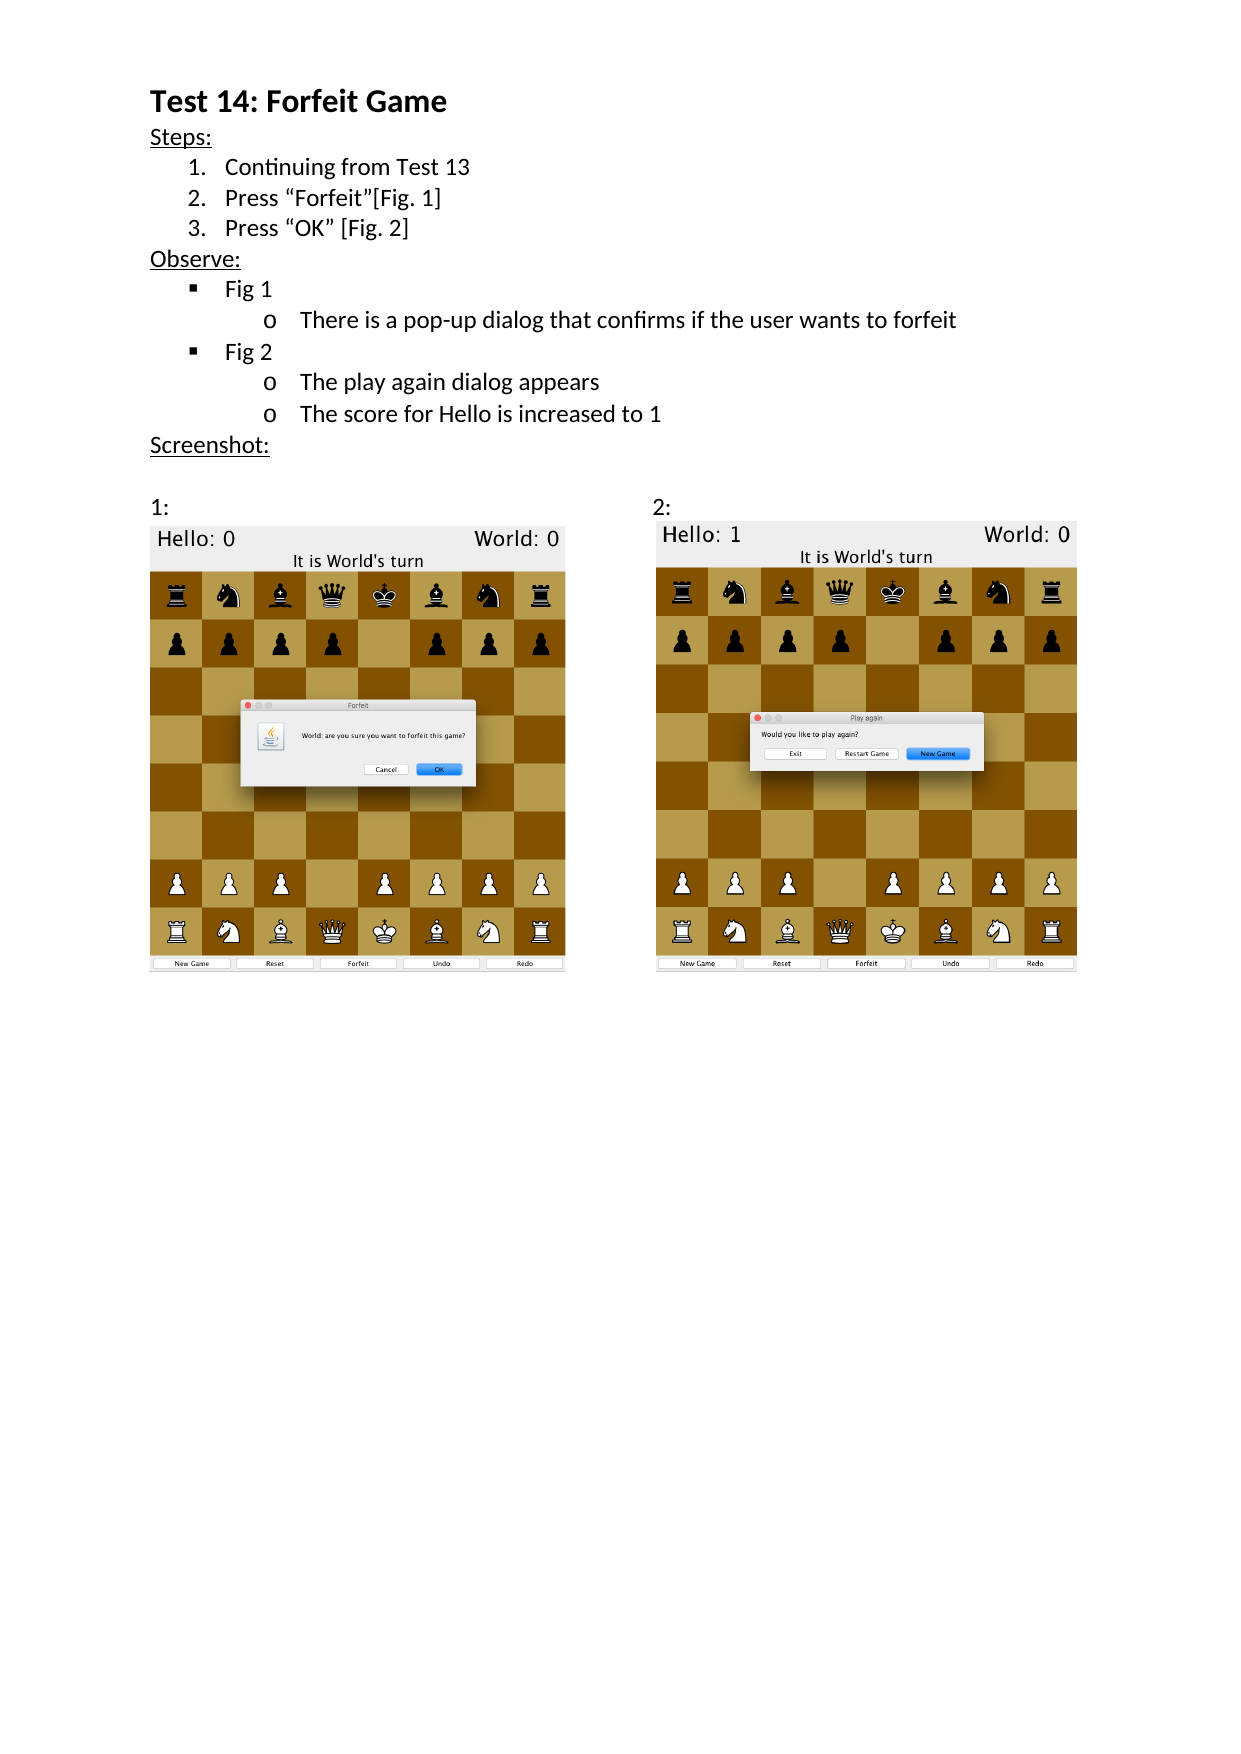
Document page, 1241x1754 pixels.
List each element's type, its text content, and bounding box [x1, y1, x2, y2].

list Press “Forfeit”[Fig. 1] [187, 182, 1090, 212]
text Screenshot: [150, 430, 1090, 460]
text Test 14: Forfeit Game [150, 80, 1090, 121]
picture [150, 526, 566, 972]
list There is a pop-up dialog that confirms if the user wants to forfeit [262, 304, 1090, 336]
text 1: 2: [150, 491, 1090, 521]
list Press “OK” [Fig. 2] [187, 212, 1090, 243]
list Continuing from Test 13 [187, 151, 1090, 182]
picture [656, 521, 1077, 972]
list The score for Hello is increased to 1 [262, 398, 1090, 430]
text Steps: [150, 121, 1090, 151]
list The play again dialog appears [262, 366, 1090, 398]
list Fig 2 [187, 336, 1090, 366]
text Observe: [150, 243, 1090, 273]
list Fig 1 [187, 273, 1090, 304]
